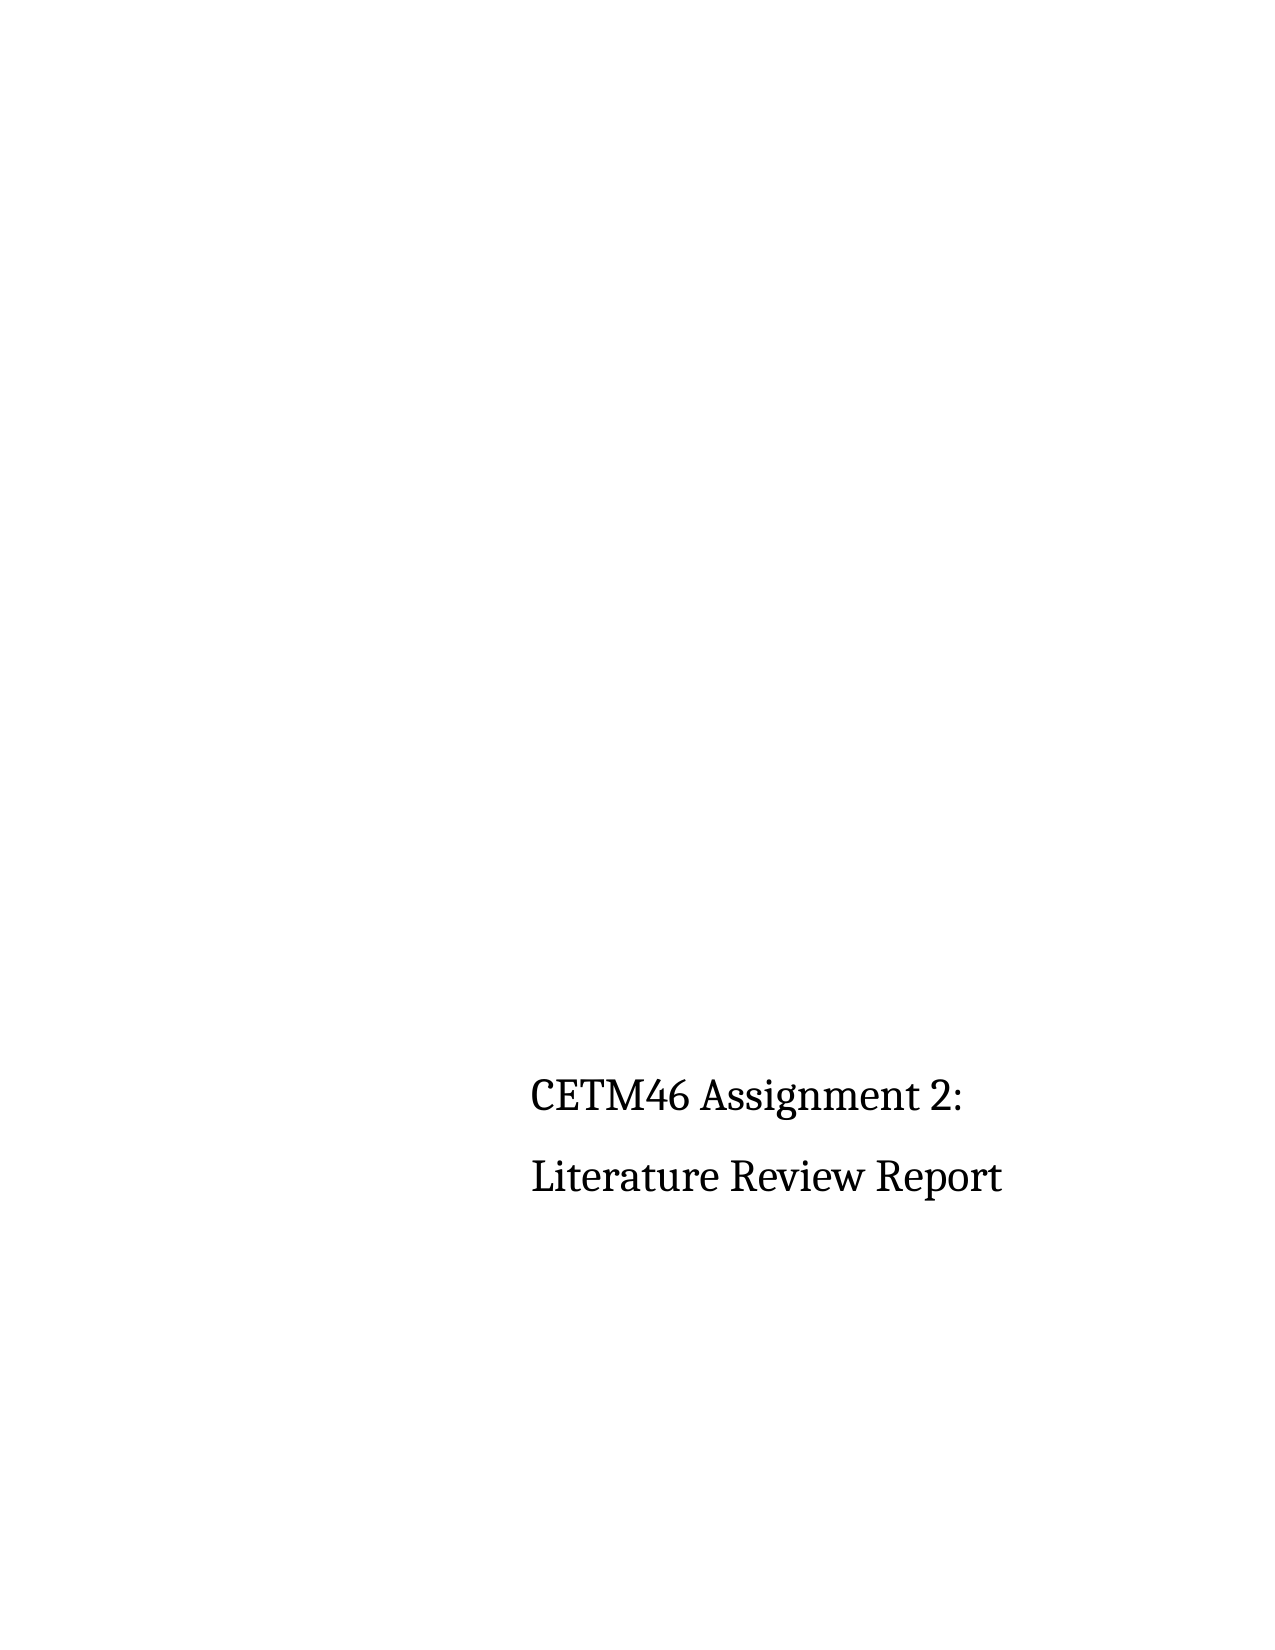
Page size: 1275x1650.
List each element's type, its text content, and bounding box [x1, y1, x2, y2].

title CETM46 Assignment 2: [531, 1069, 1147, 1122]
title Literature Review Report [531, 1151, 1147, 1203]
